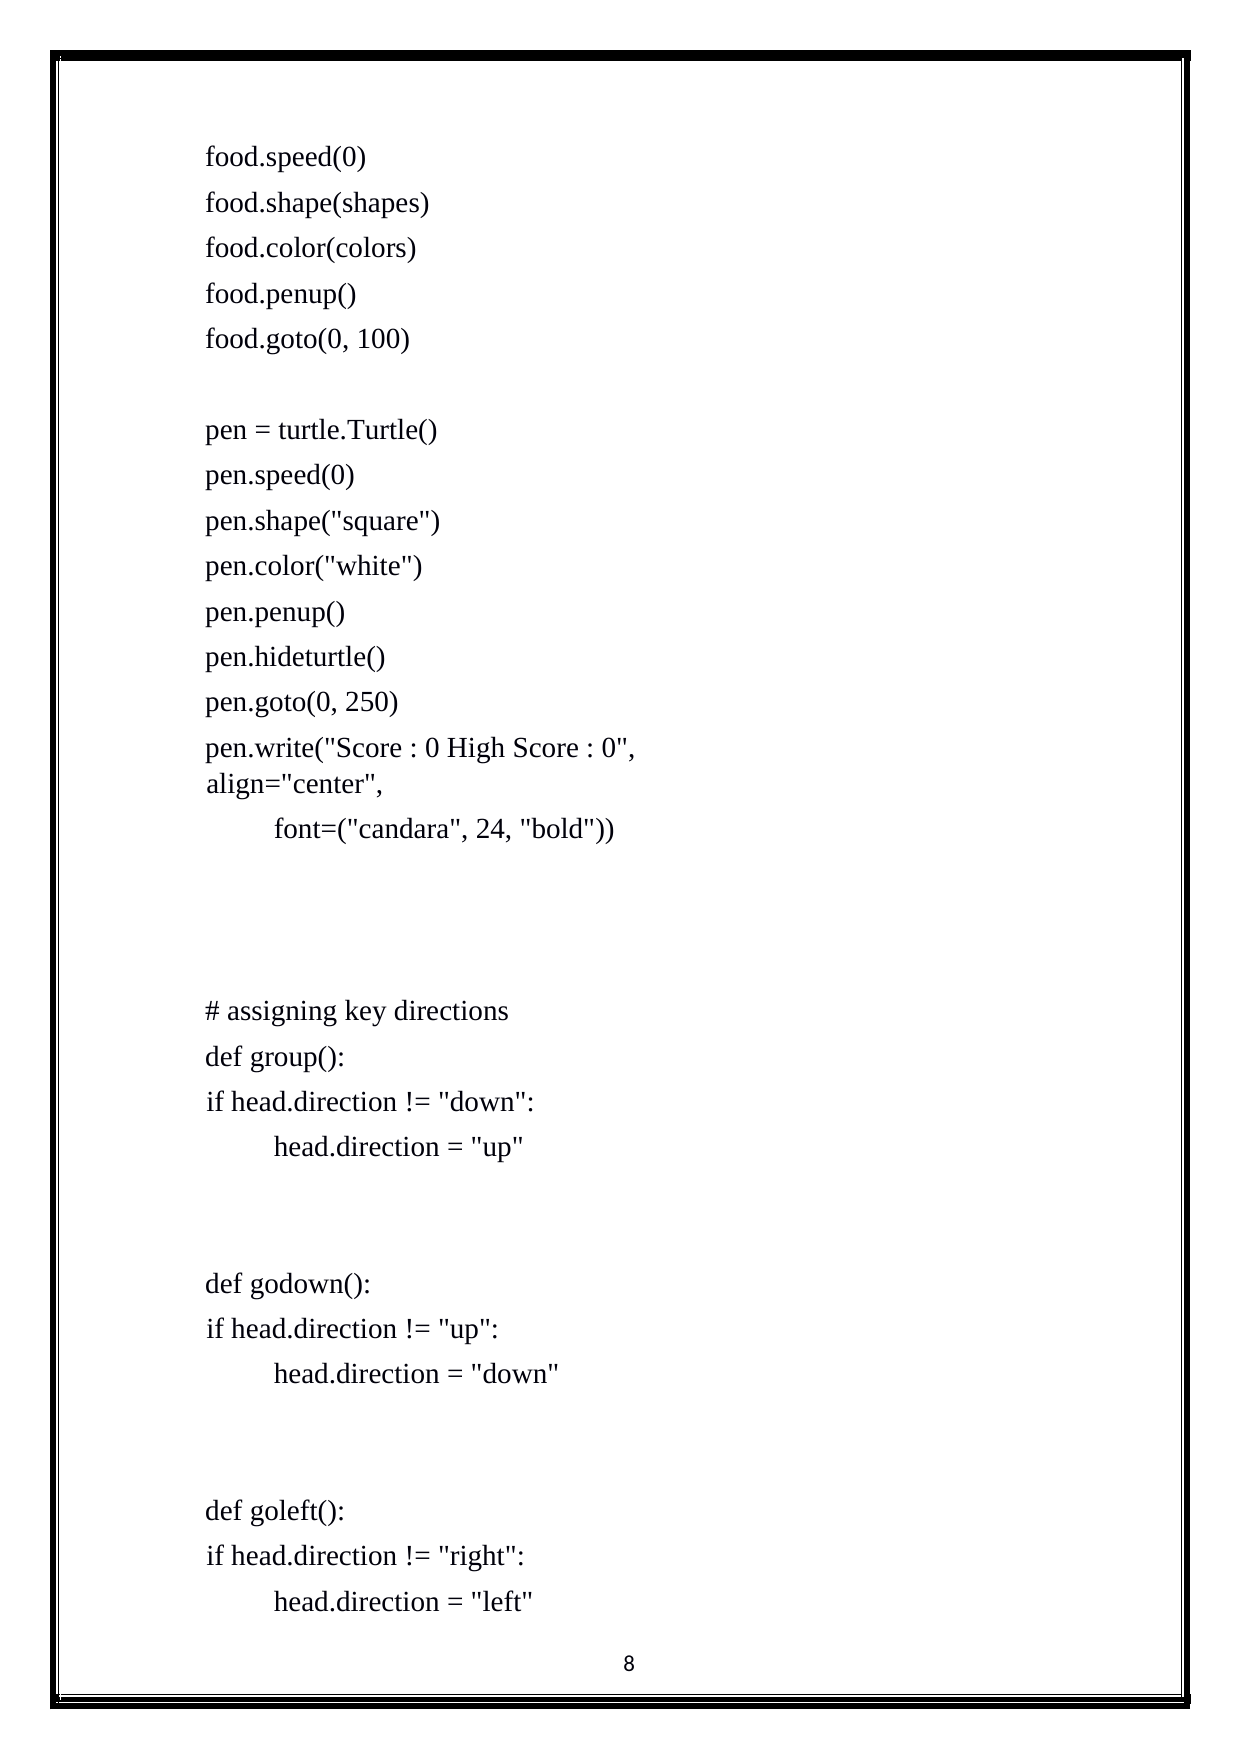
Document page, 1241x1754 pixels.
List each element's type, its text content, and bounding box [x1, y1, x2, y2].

text food.speed(0) [205, 139, 819, 173]
text food.penup() [205, 276, 819, 309]
text pen.penup() [205, 594, 819, 627]
text pen.hideturtle() [205, 639, 819, 673]
text pen = turtle.Turtle() [205, 412, 819, 446]
text # assigning key directions [205, 993, 819, 1027]
text head.direction = "left" [205, 1584, 819, 1617]
text def goleft(): [205, 1493, 819, 1526]
text pen.color("white") [205, 548, 819, 582]
text pen.shape("square") [205, 503, 819, 536]
text head.direction = "down" [205, 1357, 819, 1390]
text pen.write("Score : 0 High Score : 0", align="center", [205, 730, 819, 800]
text font=("candara", 24, "bold")) [205, 812, 819, 845]
text head.direction = "up" [205, 1129, 819, 1163]
text def godown(): [205, 1266, 819, 1299]
text if head.direction != "up": [205, 1311, 819, 1345]
text pen.speed(0) [205, 457, 819, 491]
text def group(): [205, 1039, 819, 1072]
text pen.goto(0, 250) [205, 684, 819, 718]
text food.goto(0, 100) [205, 321, 819, 355]
text if head.direction != "right": [205, 1538, 819, 1572]
text food.shape(shapes) [205, 185, 819, 218]
text food.color(colors) [205, 230, 819, 264]
text if head.direction != "down": [205, 1084, 819, 1118]
